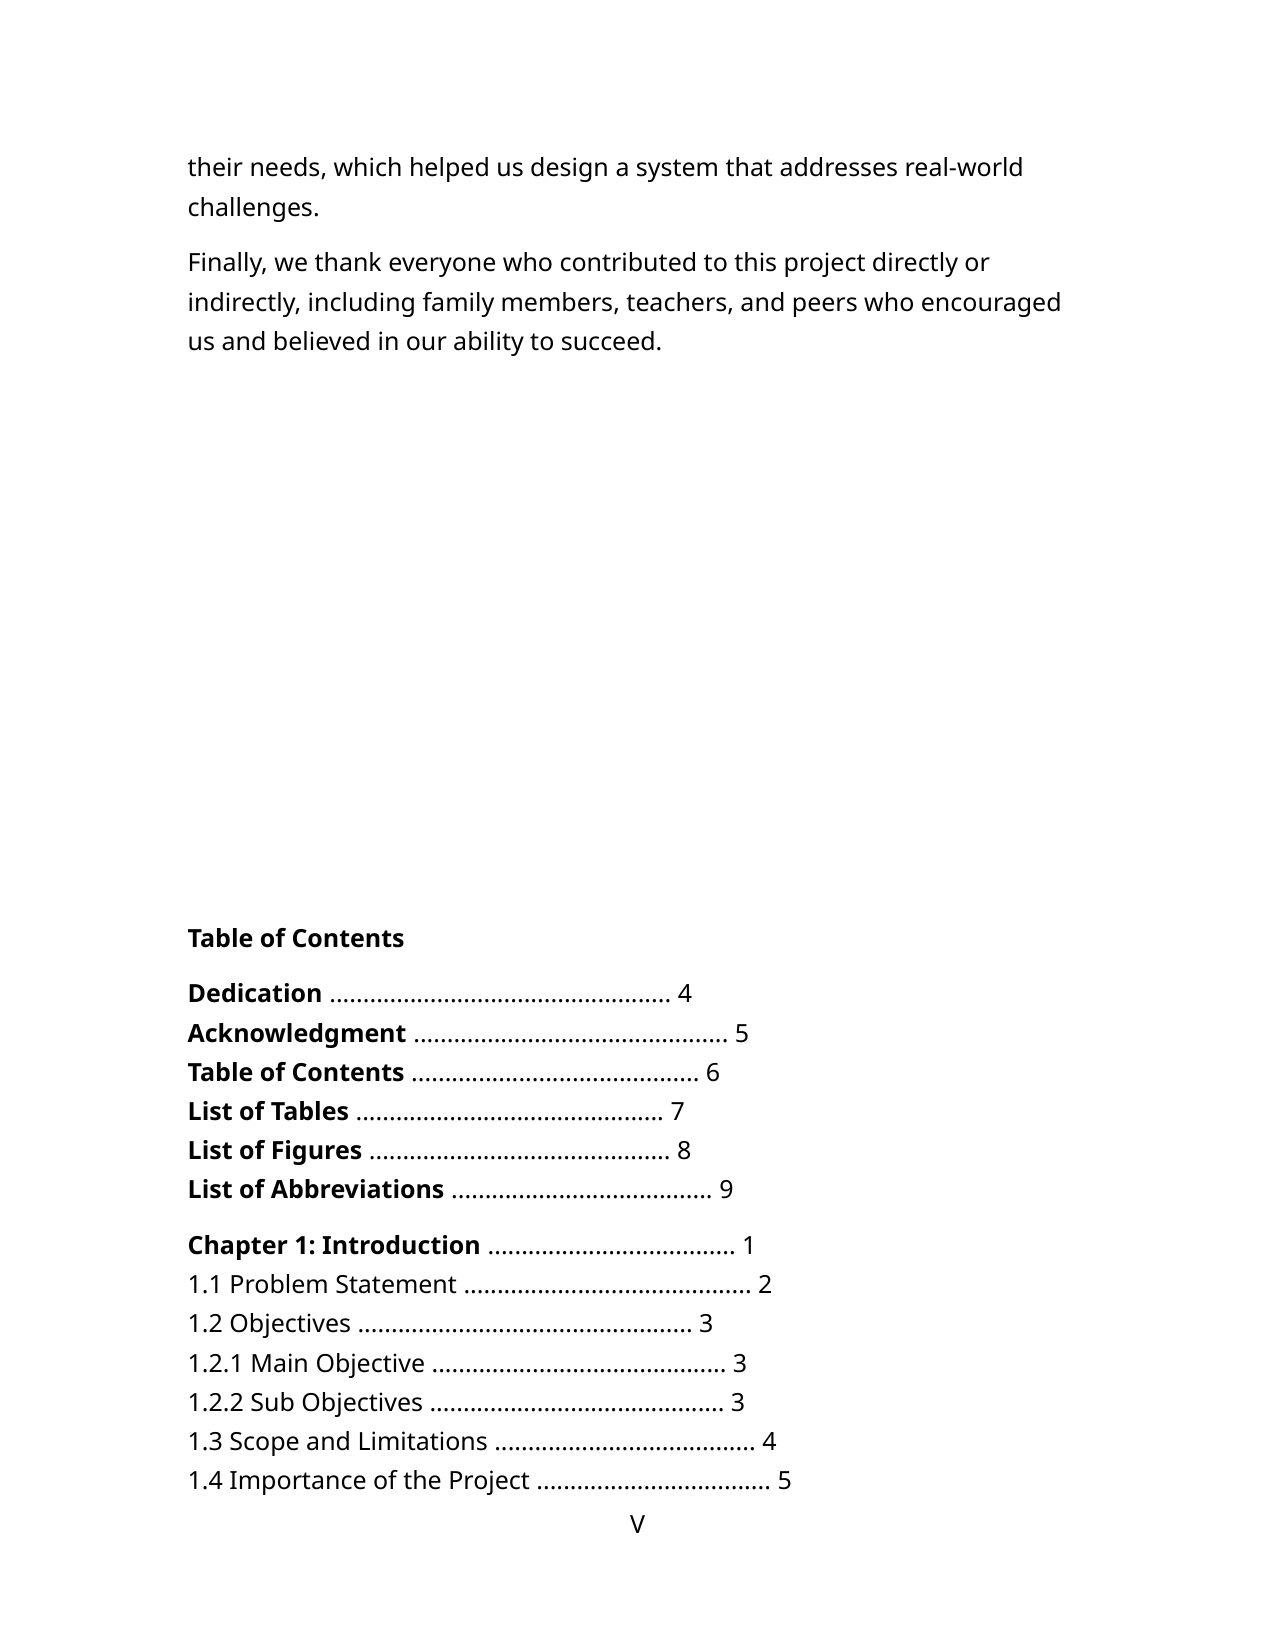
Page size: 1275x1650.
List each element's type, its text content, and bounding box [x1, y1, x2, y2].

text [187, 150, 1087, 223]
text Table of Contents [187, 920, 1087, 954]
text Dedication ................................................... 4 Acknowledgment ............................................... 5 Table of Contents ........................................... 6 List of Tables .............................................. 7 List of Figures ............................................. 8 List of Abbreviations ....................................... 9 [187, 976, 1087, 1206]
text Chapter 1: Introduction ..................................... 1 1.1 Problem Statement ........................................... 2 1.2 Objectives .................................................. 3 1.2.1 Main Objective ............................................ 3 1.2.2 Sub Objectives ............................................ 3 1.3 Scope and Limitations ....................................... 4 1.4 Importance of the Project ................................... 5 [187, 1228, 1087, 1497]
text Finally, we thank everyone who contributed to this project directly or indirectly, including family members, teachers, and peers who encouraged us and believed in our ability to succeed. [187, 245, 1087, 357]
